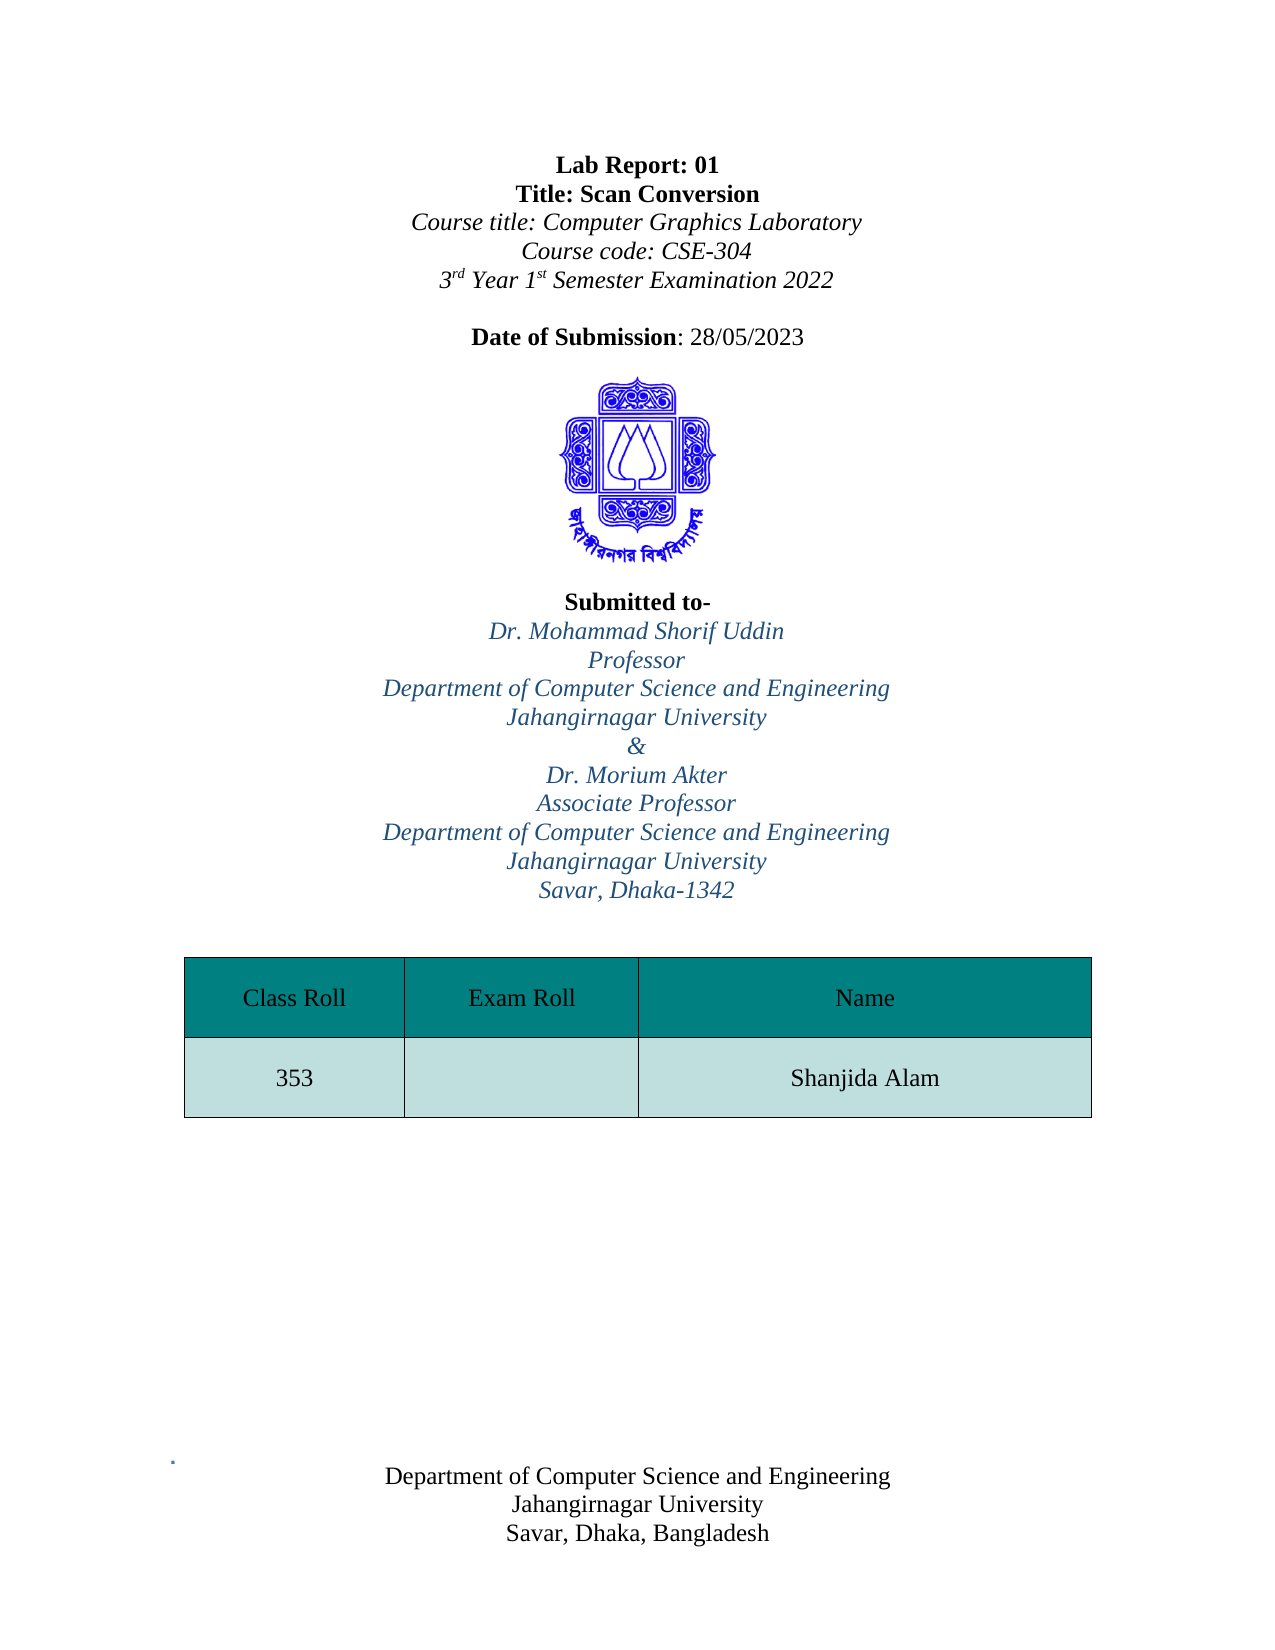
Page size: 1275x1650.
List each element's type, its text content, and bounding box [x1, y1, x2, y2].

text Date of Submission: 28/05/2023 [150, 322, 1125, 351]
text Professor [150, 645, 1125, 673]
text Submitted to- [150, 587, 1125, 616]
text Department of Computer Science and Engineering [150, 817, 1125, 846]
table_cell Shanjida Alam [639, 1038, 1091, 1117]
text Jahangirnagar University [150, 846, 1125, 875]
text & [150, 731, 1125, 760]
text 3rd Year 1st Semester Examination 2022 [150, 265, 1125, 294]
text Dr. Mohammad Shorif Uddin [150, 616, 1125, 645]
text Course code: CSE-304 [150, 236, 1125, 265]
table_header Name [639, 958, 1091, 1037]
text Title: Scan Conversion [150, 179, 1125, 207]
text Dr. Morium Akter [150, 760, 1125, 788]
table_cell 353 [185, 1038, 404, 1117]
table_header Exam Roll [405, 958, 638, 1037]
text Department of Computer Science and Engineering [150, 673, 1125, 702]
text Jahangirnagar University [150, 702, 1125, 731]
table_cell [405, 1038, 638, 1117]
text Associate Professor [150, 788, 1125, 817]
text Lab Report: 01 [150, 150, 1125, 179]
table_header Class Roll [185, 958, 404, 1037]
text Course title: Computer Graphics Laboratory [150, 207, 1125, 236]
text Savar, Dhaka-1342 [150, 875, 1125, 903]
picture [558, 376, 717, 563]
